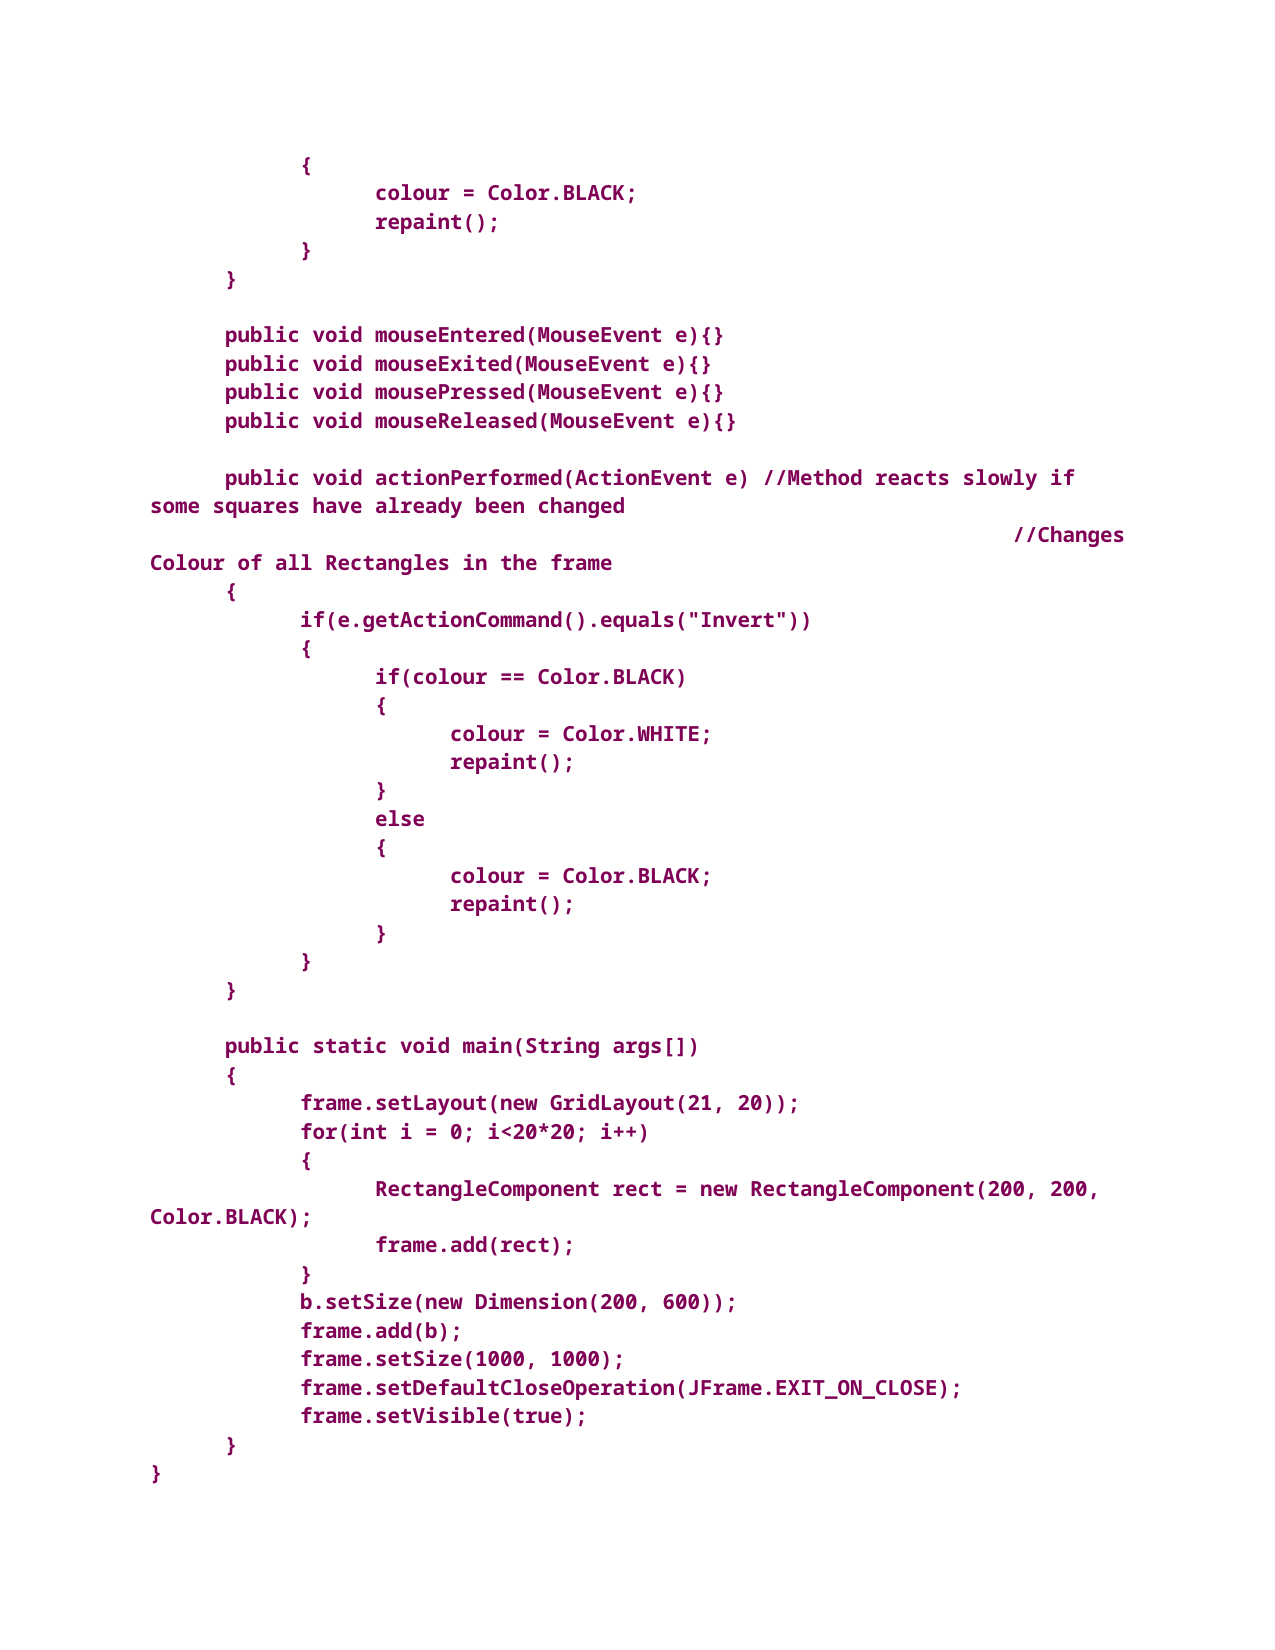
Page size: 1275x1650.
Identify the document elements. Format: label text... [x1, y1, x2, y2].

text } [150, 264, 1125, 292]
text { [150, 633, 1125, 662]
text b.setSize(new Dimension(200, 600)); [150, 1287, 1125, 1316]
text { [150, 577, 1125, 605]
text } [150, 1259, 1125, 1287]
text colour = Color.BLACK; [150, 178, 1125, 207]
text public void actionPerformed(ActionEvent e) //Method reacts slowly if some squares have already been changed [150, 463, 1125, 520]
text { [150, 832, 1125, 861]
text public void mouseExited(MouseEvent e){} [150, 349, 1125, 377]
text } [150, 975, 1125, 1003]
text } [150, 1458, 1125, 1487]
text { [150, 1060, 1125, 1088]
text } [150, 946, 1125, 975]
text for(int i = 0; i<20*20; i++) [150, 1117, 1125, 1145]
text public void mousePressed(MouseEvent e){} [150, 377, 1125, 406]
text if(colour == Color.BLACK) [150, 662, 1125, 690]
text repaint(); [150, 207, 1125, 235]
text { [150, 150, 1125, 178]
text colour = Color.BLACK; [150, 861, 1125, 889]
text public void mouseReleased(MouseEvent e){} [150, 406, 1125, 434]
text RectangleComponent rect = new RectangleComponent(200, 200, Color.BLACK); [150, 1174, 1125, 1231]
text frame.setLayout(new GridLayout(21, 20)); [150, 1088, 1125, 1117]
text } [150, 235, 1125, 264]
text repaint(); [150, 747, 1125, 776]
text if(e.getActionCommand().equals("Invert")) [150, 605, 1125, 633]
text public static void main(String args[]) [150, 1032, 1125, 1060]
text frame.setVisible(true); [150, 1401, 1125, 1430]
text else [150, 804, 1125, 832]
text { [150, 1145, 1125, 1174]
text colour = Color.WHITE; [150, 719, 1125, 747]
text } [150, 776, 1125, 804]
text frame.setSize(1000, 1000); [150, 1344, 1125, 1373]
text frame.add(rect); [150, 1231, 1125, 1259]
text public void mouseEntered(MouseEvent e){} [150, 321, 1125, 349]
text repaint(); [150, 889, 1125, 918]
text //Changes Colour of all Rectangles in the frame [150, 520, 1125, 577]
text frame.setDefaultCloseOperation(JFrame.EXIT_ON_CLOSE); [150, 1373, 1125, 1401]
text frame.add(b); [150, 1316, 1125, 1344]
text { [150, 690, 1125, 719]
text } [150, 1430, 1125, 1458]
text } [150, 918, 1125, 946]
